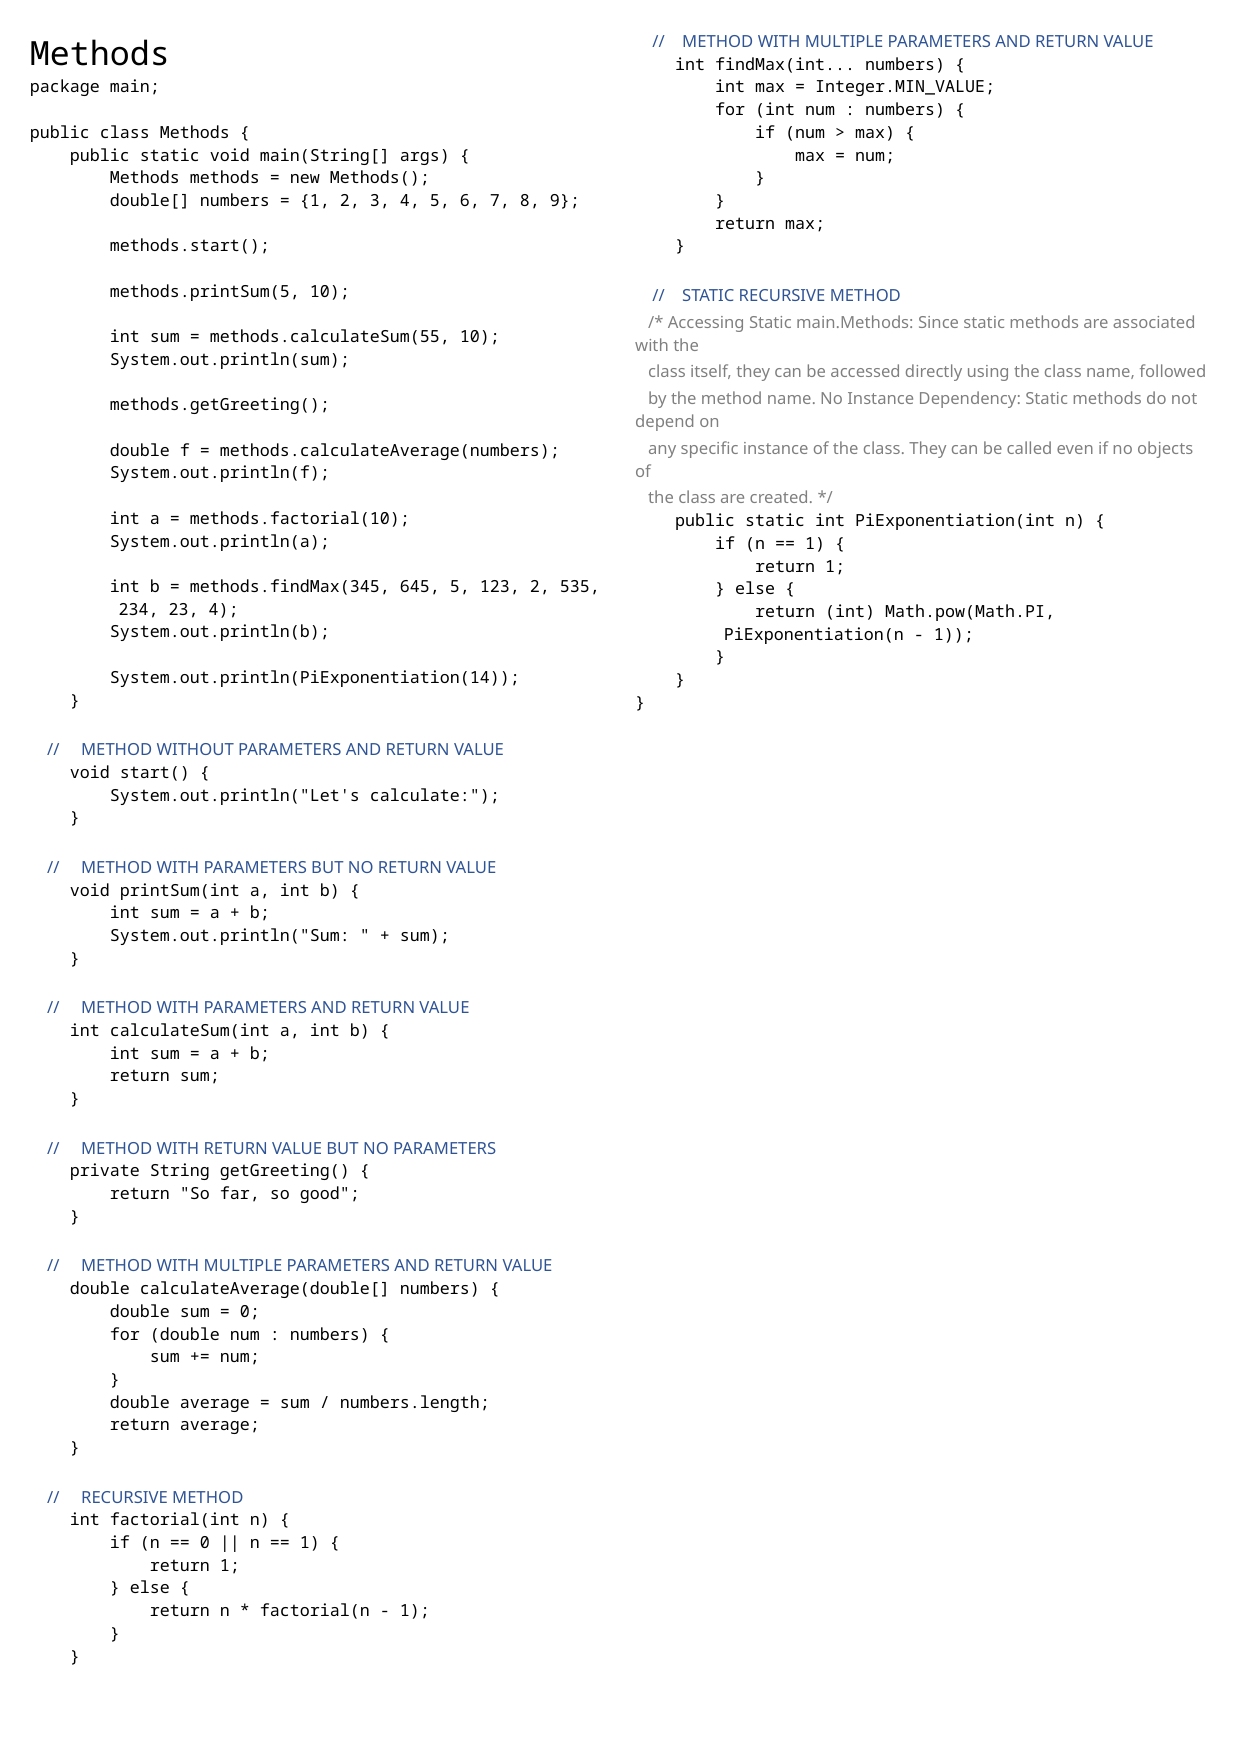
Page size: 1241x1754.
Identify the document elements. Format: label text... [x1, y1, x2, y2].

text return 1; [635, 554, 1211, 577]
text // STATIC RECURSIVE METHOD [635, 283, 1211, 306]
text } [29, 1621, 605, 1644]
text double[] numbers = {1, 2, 3, 4, 5, 6, 7, 8, 9}; [29, 188, 605, 211]
text void start() { [29, 760, 605, 783]
text the class are created. */ [635, 486, 1211, 509]
text } [29, 1644, 605, 1667]
text } [29, 1367, 605, 1390]
text public class Methods { [29, 120, 605, 143]
text public static int PiExponentiation(int n) { [635, 509, 1211, 531]
text System.out.println(f); [29, 461, 605, 484]
text return "So far, so good"; [29, 1182, 605, 1204]
text // METHOD WITH MULTIPLE PARAMETERS AND RETURN VALUE [29, 1254, 605, 1277]
text System.out.println("Let's calculate:"); [29, 783, 605, 806]
text } [29, 1436, 605, 1458]
text int calculateSum(int a, int b) { [29, 1018, 605, 1041]
text } [635, 668, 1211, 690]
text for (double num : numbers) { [29, 1322, 605, 1345]
text sum += num; [29, 1345, 605, 1367]
text double f = methods.calculateAverage(numbers); [29, 438, 605, 461]
text private String getGreeting() { [29, 1159, 605, 1182]
text return (int) Math.pow(Math.PI, PiExponentiation(n - 1)); [635, 599, 1211, 645]
text // METHOD WITH MULTIPLE PARAMETERS AND RETURN VALUE [635, 29, 1211, 52]
text by the method name. No Instance Dependency: Static methods do not depend on [635, 387, 1211, 432]
text any specific instance of the class. They can be called even if no objects of [635, 436, 1211, 482]
text int sum = a + b; [29, 901, 605, 923]
text class itself, they can be accessed directly using the class name, followed [635, 360, 1211, 383]
text // METHOD WITH PARAMETERS BUT NO RETURN VALUE [29, 855, 605, 878]
text return n * factorial(n - 1); [29, 1599, 605, 1621]
text if (n == 0 || n == 1) { [29, 1531, 605, 1553]
text return average; [29, 1413, 605, 1436]
text } else { [635, 577, 1211, 599]
text methods.start(); [29, 234, 605, 257]
text System.out.println("Sum: " + sum); [29, 923, 605, 946]
text methods.printSum(5, 10); [29, 279, 605, 302]
text package main; [29, 75, 605, 98]
text } [635, 234, 1211, 257]
text return 1; [29, 1553, 605, 1576]
text double calculateAverage(double[] numbers) { [29, 1277, 605, 1299]
text if (n == 1) { [635, 531, 1211, 554]
text double average = sum / numbers.length; [29, 1390, 605, 1413]
text // METHOD WITH PARAMETERS AND RETURN VALUE [29, 996, 605, 1018]
text int b = methods.findMax(345, 645, 5, 123, 2, 535, 234, 23, 4); [29, 574, 605, 620]
text public static void main(String[] args) { [29, 143, 605, 166]
text } [29, 946, 605, 969]
text // METHOD WITH RETURN VALUE BUT NO PARAMETERS [29, 1136, 605, 1159]
text if (num > max) { [635, 120, 1211, 143]
text return sum; [29, 1064, 605, 1087]
text } [635, 188, 1211, 211]
text return max; [635, 211, 1211, 234]
text int a = methods.factorial(10); [29, 506, 605, 529]
text methods.getGreeting(); [29, 393, 605, 416]
text } else { [29, 1576, 605, 1599]
text } [29, 1204, 605, 1227]
text System.out.println(b); [29, 620, 605, 643]
text System.out.println(a); [29, 529, 605, 552]
text max = num; [635, 143, 1211, 166]
text // METHOD WITHOUT PARAMETERS AND RETURN VALUE [29, 738, 605, 760]
title Methods [29, 29, 605, 75]
text int sum = methods.calculateSum(55, 10); [29, 325, 605, 347]
text } [635, 166, 1211, 188]
text int max = Integer.MIN_VALUE; [635, 75, 1211, 98]
text System.out.println(PiExponentiation(14)); [29, 665, 605, 688]
text } [635, 690, 1211, 713]
text } [29, 806, 605, 828]
text } [29, 688, 605, 711]
text } [29, 1087, 605, 1109]
text } [635, 645, 1211, 668]
text int sum = a + b; [29, 1041, 605, 1064]
text Methods methods = new Methods(); [29, 166, 605, 188]
text // RECURSIVE METHOD [29, 1485, 605, 1508]
text void printSum(int a, int b) { [29, 878, 605, 901]
text double sum = 0; [29, 1299, 605, 1322]
text for (int num : numbers) { [635, 98, 1211, 120]
text System.out.println(sum); [29, 347, 605, 370]
text int findMax(int... numbers) { [635, 52, 1211, 75]
text int factorial(int n) { [29, 1508, 605, 1531]
text /* Accessing Static main.Methods: Since static methods are associated with the [635, 310, 1211, 356]
